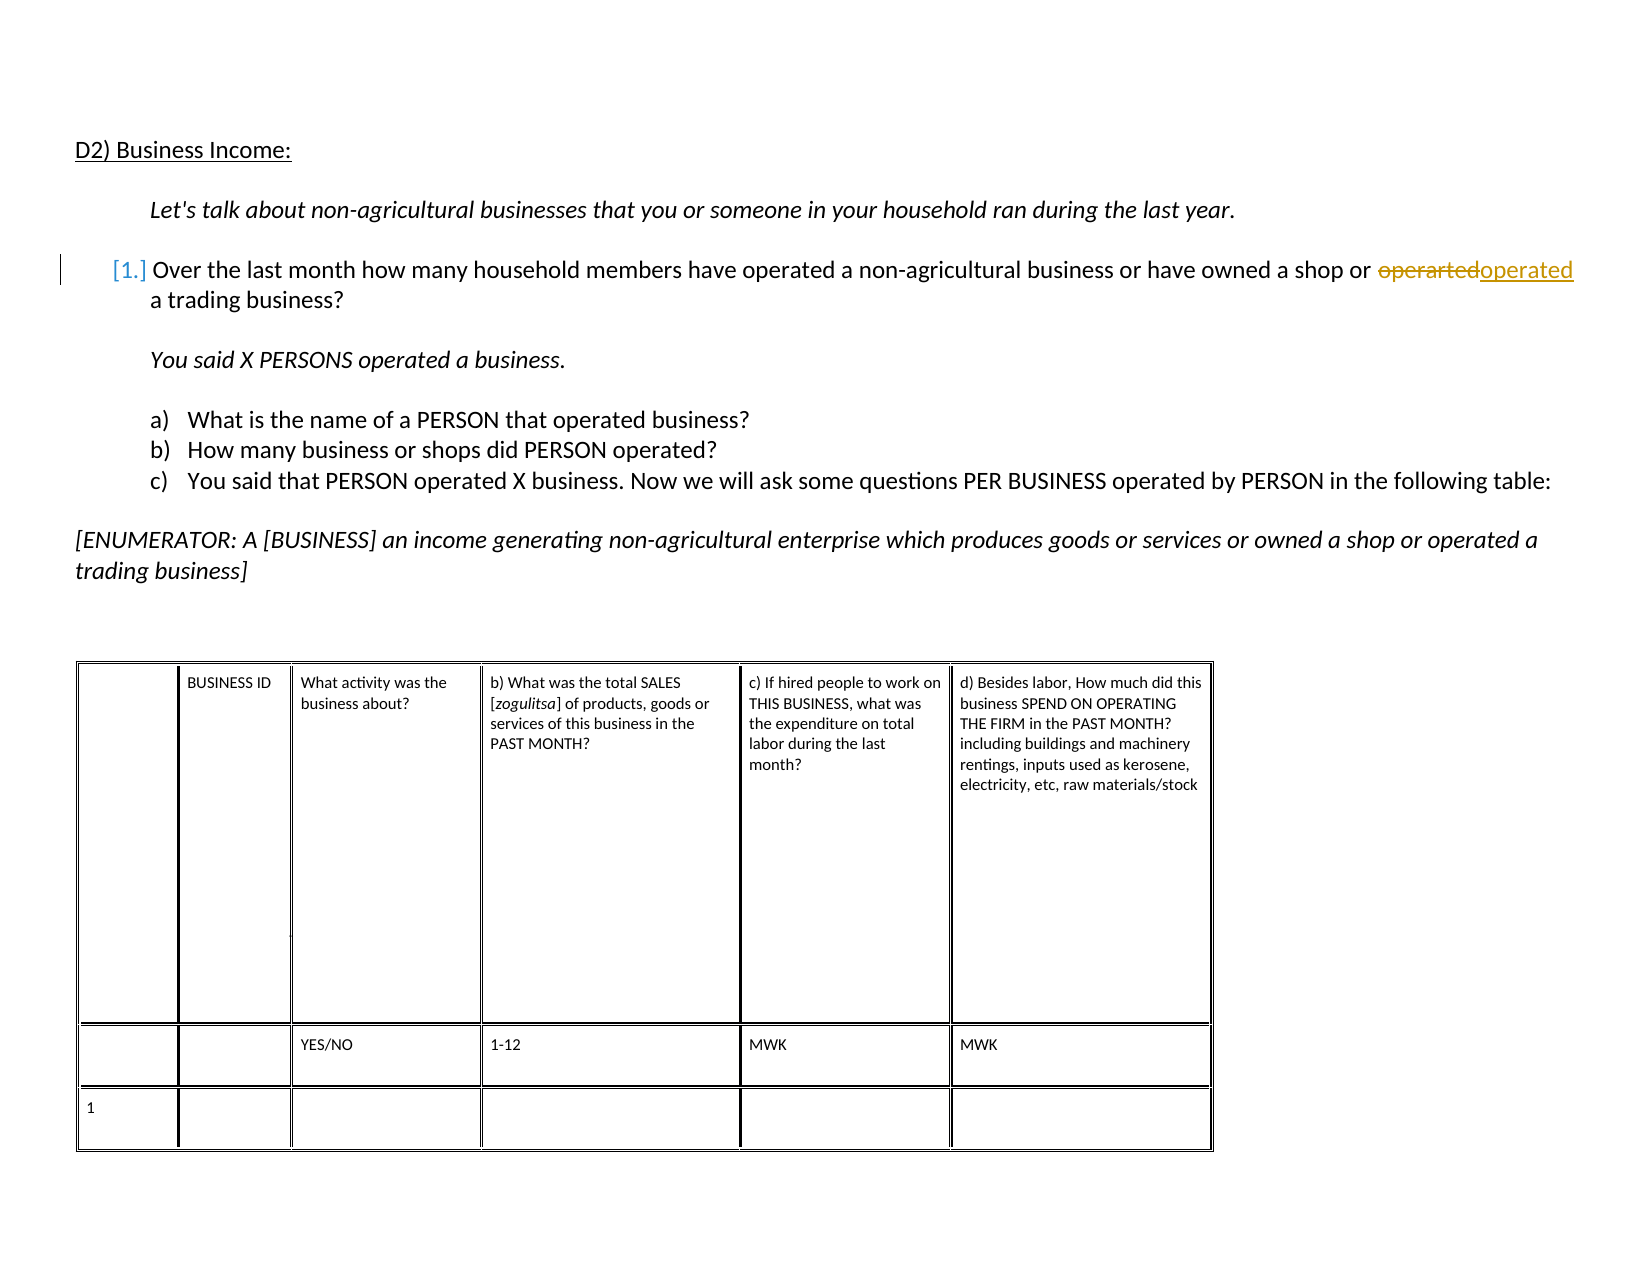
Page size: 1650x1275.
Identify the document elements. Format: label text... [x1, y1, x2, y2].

list You said that PERSON operated X business. Now we will ask some questions PER BUSINESS operated by PERSON in the following table: [150, 465, 1575, 496]
table_cell MWK [742, 1026, 949, 1085]
list How many business or shops did PERSON operated? [150, 434, 1575, 465]
list Over the last month how many household members have operated a non-agricultural business or have owned a shop or a trading business? [112, 254, 1575, 315]
text [ENUMERATOR: A [BUSINESS] an income generating non-agricultural enterprise which produces goods or services or owned a shop or operated a trading business] [75, 525, 1575, 586]
table_header What activity was the business about? . [292, 664, 481, 1022]
table_cell YES/NO [293, 1026, 480, 1085]
table_header BUSINESS ID [178, 664, 292, 1022]
text You said X PERSONS operated a business. [150, 344, 1575, 375]
table_cell [740, 1085, 951, 1149]
table_cell [178, 1089, 292, 1149]
table_cell 1-12 [483, 1026, 739, 1085]
table_header d) Besides labor, How much did this business SPEND ON OPERATING THE FIRM in the PAST MONTH? including buildings and machinery rentings, inputs used as kerosene, electricity, etc, raw materials/stock [951, 664, 1210, 1022]
table_cell [481, 1089, 740, 1149]
table_header c) If hired people to work on THIS BUSINESS, what was the expenditure on total labor during the last month? [740, 662, 951, 1022]
text Let's talk about non-agricultural businesses that you or someone in your household ran during the last year. [150, 194, 1575, 225]
table_cell [292, 1089, 481, 1149]
table_cell MWK [953, 1022, 1211, 1085]
table_cell 1 [79, 1085, 178, 1149]
table_cell [180, 1026, 290, 1085]
table_cell [79, 1022, 177, 1085]
table_header b) What was the total SALES [zogulitsa] of products, goods or services of this business in the PAST MONTH? [481, 662, 740, 1022]
table_cell [951, 1085, 1211, 1149]
text D2) Business Income: [75, 135, 1575, 165]
table_header [79, 664, 178, 1022]
list What is the name of a PERSON that operated business? [150, 404, 1575, 434]
